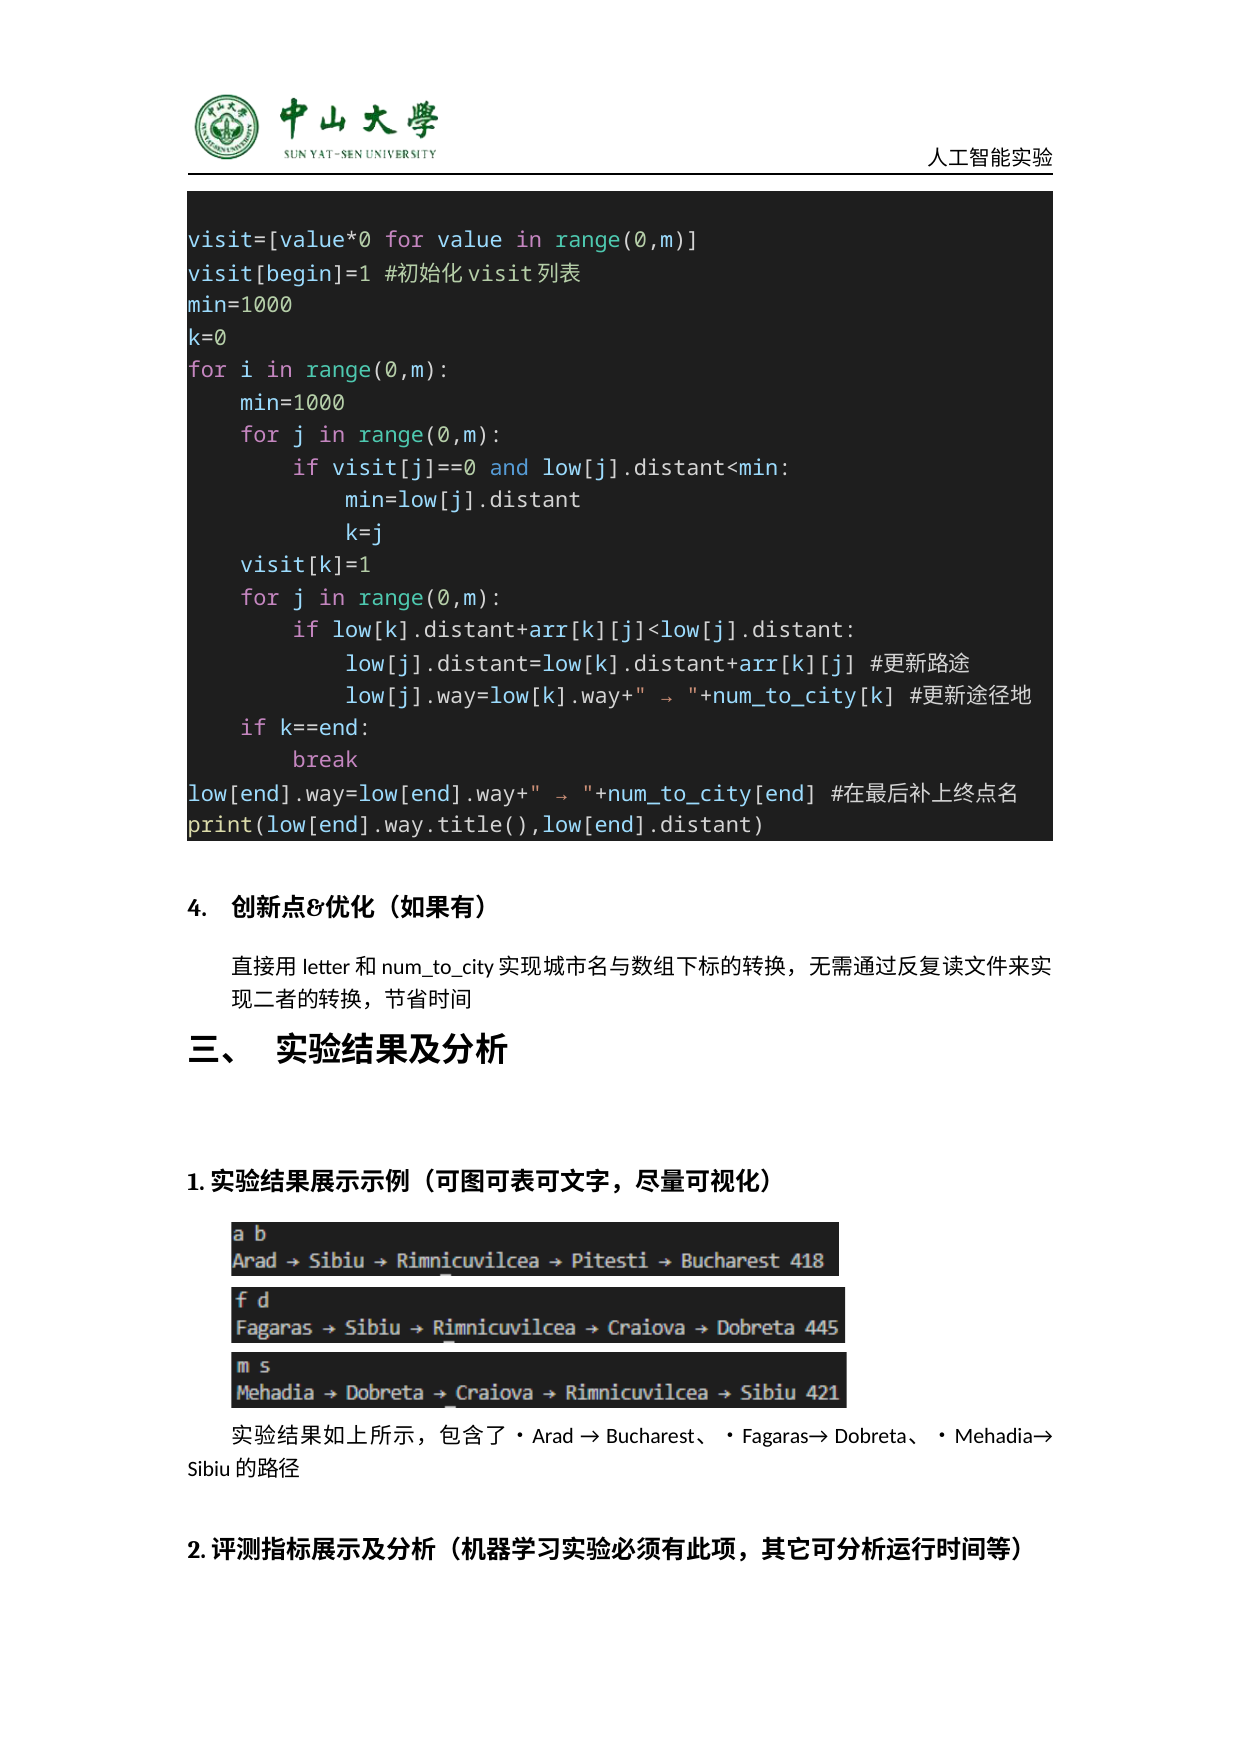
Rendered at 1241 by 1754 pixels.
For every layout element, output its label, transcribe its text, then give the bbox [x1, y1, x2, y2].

text k=j [187, 516, 1053, 548]
subtitle 创新点&优化（如果有） [187, 873, 1053, 938]
subtitle 1. 实验结果展示示例（可图可表可文字，尽量可视化） [187, 1147, 1053, 1212]
text print(low[end].way.title(),low[end].distant) [187, 808, 1053, 841]
text min=low[j].distant [187, 483, 1053, 516]
text k=0 [187, 321, 1053, 353]
text min=1000 [187, 288, 1053, 321]
text break [187, 743, 1053, 776]
text if visit[j]==0 and low[j].distant<min: [187, 451, 1053, 483]
text low[j].way=low[k].way+" → "+num_to_city[k] #更新途径地 [187, 678, 1053, 711]
subtitle 实验结果及分析 [187, 1014, 1053, 1079]
text 直接用letter和num_to_city实现城市名与数组下标的转换，无需通过反复读文件来实现二者的转换，节省时间 [231, 949, 1053, 1014]
picture [187, 88, 451, 166]
picture [231, 1287, 846, 1343]
text visit[begin]=1 #初始化visit列表 [187, 256, 1053, 288]
text 实验结果如上所示，包含了•Arad → Bucharest、•Fagaras→ Dobreta、•Mehadia→ Sibiu的路径 [187, 1418, 1053, 1483]
picture [231, 1352, 847, 1408]
text if low[k].distant+arr[k][j]<low[j].distant: [187, 613, 1053, 646]
text low[j].distant=low[k].distant+arr[k][j] #更新路途 [187, 646, 1053, 678]
text visit=[value*0 for value in range(0,m)] [187, 223, 1053, 256]
text for j in range(0,m): [187, 418, 1053, 451]
text low[end].way=low[end].way+" → "+num_to_city[end] #在最后补上终点名 [187, 776, 1053, 808]
text if k==end: [187, 711, 1053, 743]
text min=1000 [187, 386, 1053, 418]
text for i in range(0,m): [187, 353, 1053, 386]
text visit[k]=1 [187, 548, 1053, 581]
picture [231, 1222, 839, 1276]
text for j in range(0,m): [187, 581, 1053, 613]
subtitle 2. 评测指标展示及分析（机器学习实验必须有此项，其它可分析运行时间等） [187, 1515, 1053, 1580]
